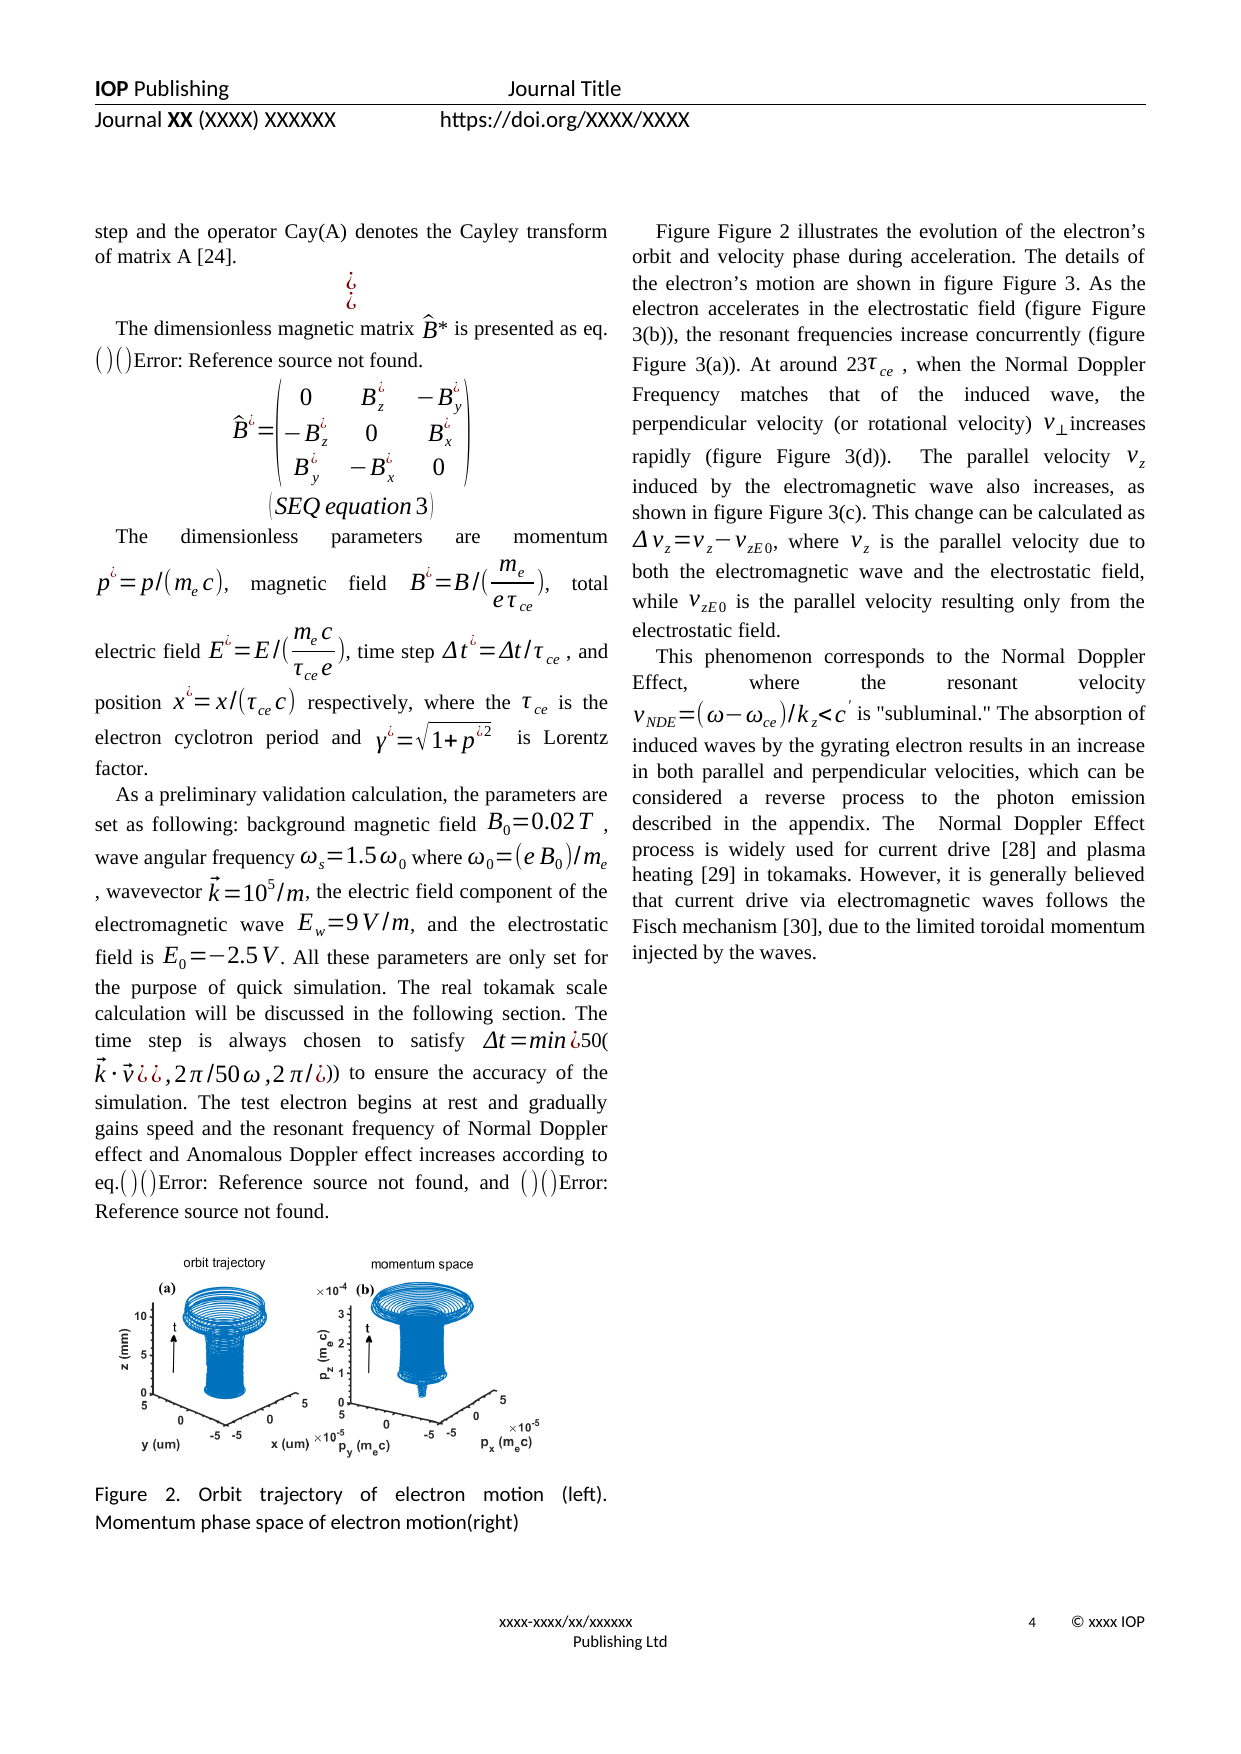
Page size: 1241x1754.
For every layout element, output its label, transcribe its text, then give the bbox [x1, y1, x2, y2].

text Figure 2. Orbit trajectory of electron motion (left). Momentum phase space of electron motion(right) [94, 1482, 608, 1534]
text The dimensionless parameters are momentum , magnetic field , total electric field , time step , and position respectively, where the is the electron cyclotron period and is Lorentz factor. [94, 523, 608, 780]
picture [94, 1225, 543, 1480]
text This phenomenon corresponds to the Normal Doppler Effect, where the resonant velocity is "subluminal." The absorption of induced waves by the gyrating electron results in an increase in both parallel and perpendicular velocities, which can be considered a reverse process to the photon emission described in the appendix. The Normal Doppler Effect process is widely used for current drive [28] and plasma heating [29] in tokamaks. However, it is generally believed that current drive via electromagnetic waves follows the Fisch mechanism [30], due to the limited toroidal momentum injected by the waves. [632, 644, 1146, 964]
text As a preliminary validation calculation, the parameters are set as following: background magnetic field , wave angular frequency where , wavevector , the electric field component of the electromagnetic wave , and the electrostatic field is . All these parameters are only set for the purpose of quick simulation. The real tokamak scale calculation will be discussed in the following section. The time step is always chosen to satisfy 50()) to ensure the accuracy of the simulation. The test electron begins at rest and gradually gains speed and the resonant frequency of Normal Doppler effect and Anomalous Doppler effect increases according to eq., and . [94, 782, 608, 1223]
text The dimensionless magnetic matrix * is presented as eq. . [94, 313, 608, 375]
text Figure 2 illustrates the evolution of the electron’s orbit and velocity phase during acceleration. The details of the electron’s motion are shown in figure 3. As the electron accelerates in the electrostatic field (figure 3(b)), the resonant frequencies increase concurrently (figure 3(a)). At around 23 , when the Normal Doppler Frequency matches that of the induced wave, the perpendicular velocity (or rotational velocity) increases rapidly (figure 3(d)). The parallel velocity induced by the electromagnetic wave also increases, as shown in figure 3(c). This change can be calculated as , where is the parallel velocity due to both the electromagnetic wave and the electrostatic field, while is the parallel velocity resulting only from the electrostatic field. [632, 218, 1146, 642]
